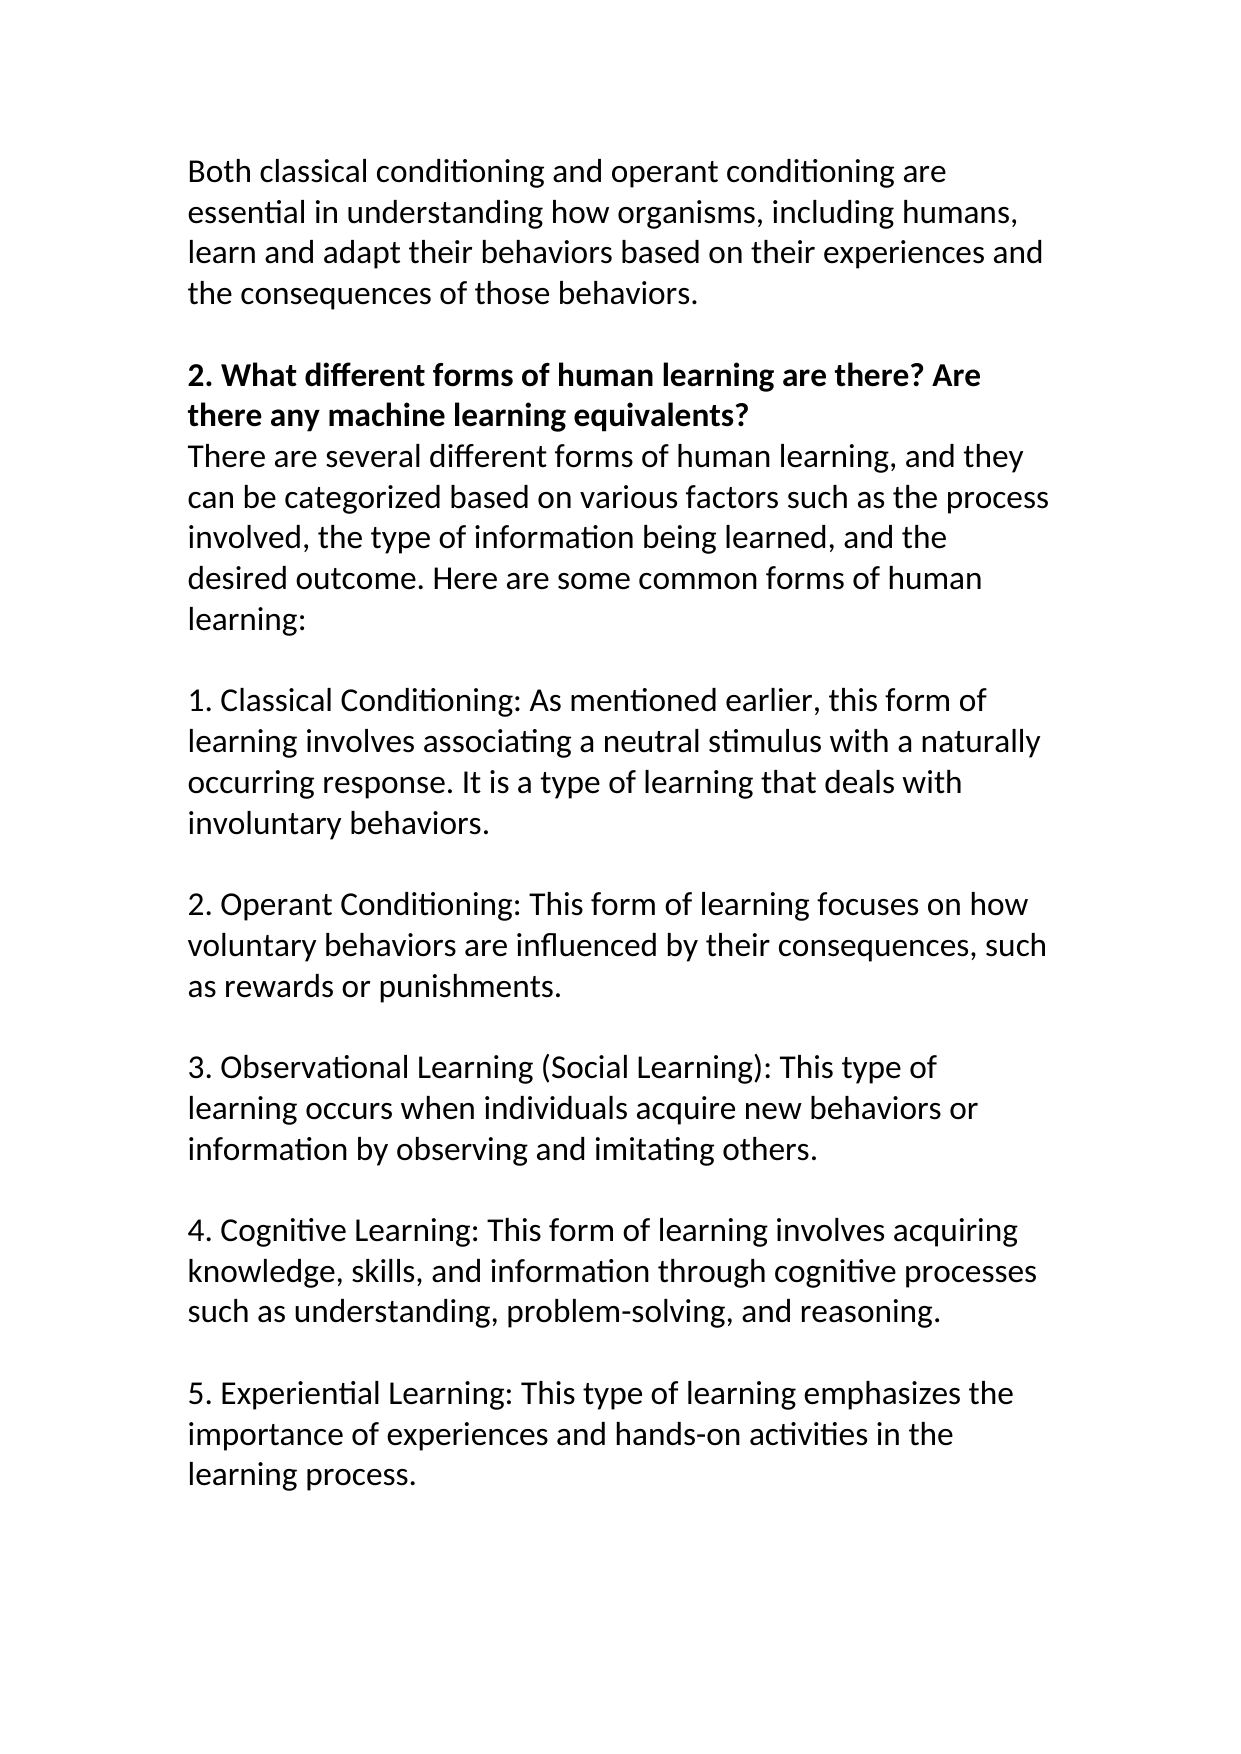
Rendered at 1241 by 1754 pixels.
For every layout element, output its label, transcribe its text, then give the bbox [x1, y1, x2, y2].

list 4. Cognitive Learning: This form of learning involves acquiring knowledge, skills, and information through cognitive processes such as understanding, problem-solving, and reasoning. [187, 1209, 1053, 1331]
list There are several different forms of human learning, and they can be categorized based on various factors such as the process involved, the type of information being learned, and the desired outcome. Here are some common forms of human learning: [187, 435, 1053, 639]
list 2. Operant Conditioning: This form of learning focuses on how voluntary behaviors are influenced by their consequences, such as rewards or punishments. [187, 883, 1053, 1005]
list What different forms of human learning are there? Are there any machine learning equivalents? [187, 354, 1053, 435]
list Both classical conditioning and operant conditioning are essential in understanding how organisms, including humans, learn and adapt their behaviors based on their experiences and the consequences of those behaviors. [187, 150, 1053, 313]
list 5. Experiential Learning: This type of learning emphasizes the importance of experiences and hands-on activities in the learning process. [187, 1372, 1053, 1494]
list 1. Classical Conditioning: As mentioned earlier, this form of learning involves associating a neutral stimulus with a naturally occurring response. It is a type of learning that deals with involuntary behaviors. [187, 679, 1053, 842]
list 3. Observational Learning (Social Learning): This type of learning occurs when individuals acquire new behaviors or information by observing and imitating others. [187, 1046, 1053, 1168]
